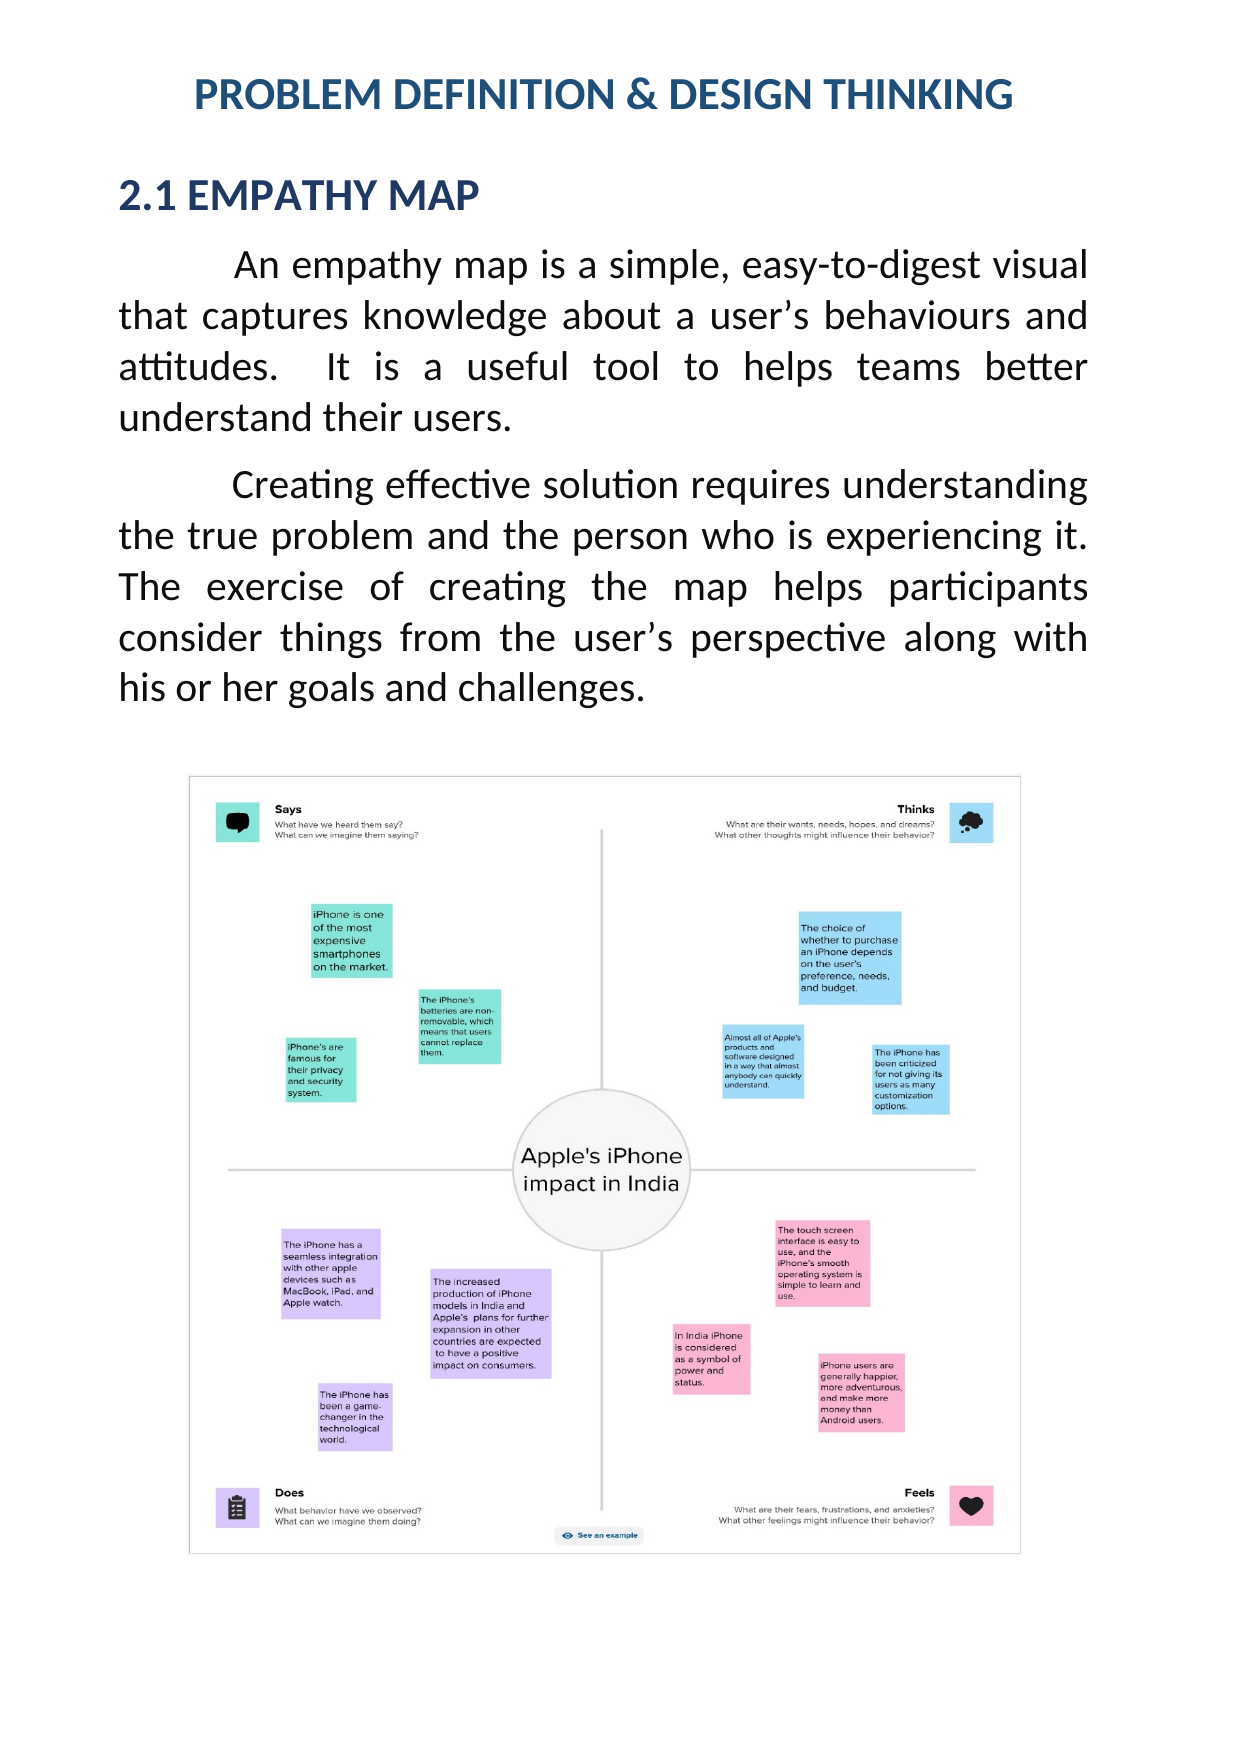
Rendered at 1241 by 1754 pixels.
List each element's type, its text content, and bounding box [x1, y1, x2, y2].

text PROBLEM DEFINITION & DESIGN THINKING [118, 65, 1090, 121]
text Creating effective solution requires understanding the true problem and the person who is experiencing it. The exercise of creating the map helps participants consider things from the user’s perspective along with his or her goals and challenges. [118, 458, 1090, 712]
text An empathy map is a simple, easy-to-digest visual that captures knowledge about a user’s behaviours and attitudes. It is a useful tool to helps teams better understand their users. [118, 238, 1090, 441]
text 2.1 EMPATHY MAP [118, 166, 1090, 221]
picture [186, 773, 1023, 1556]
